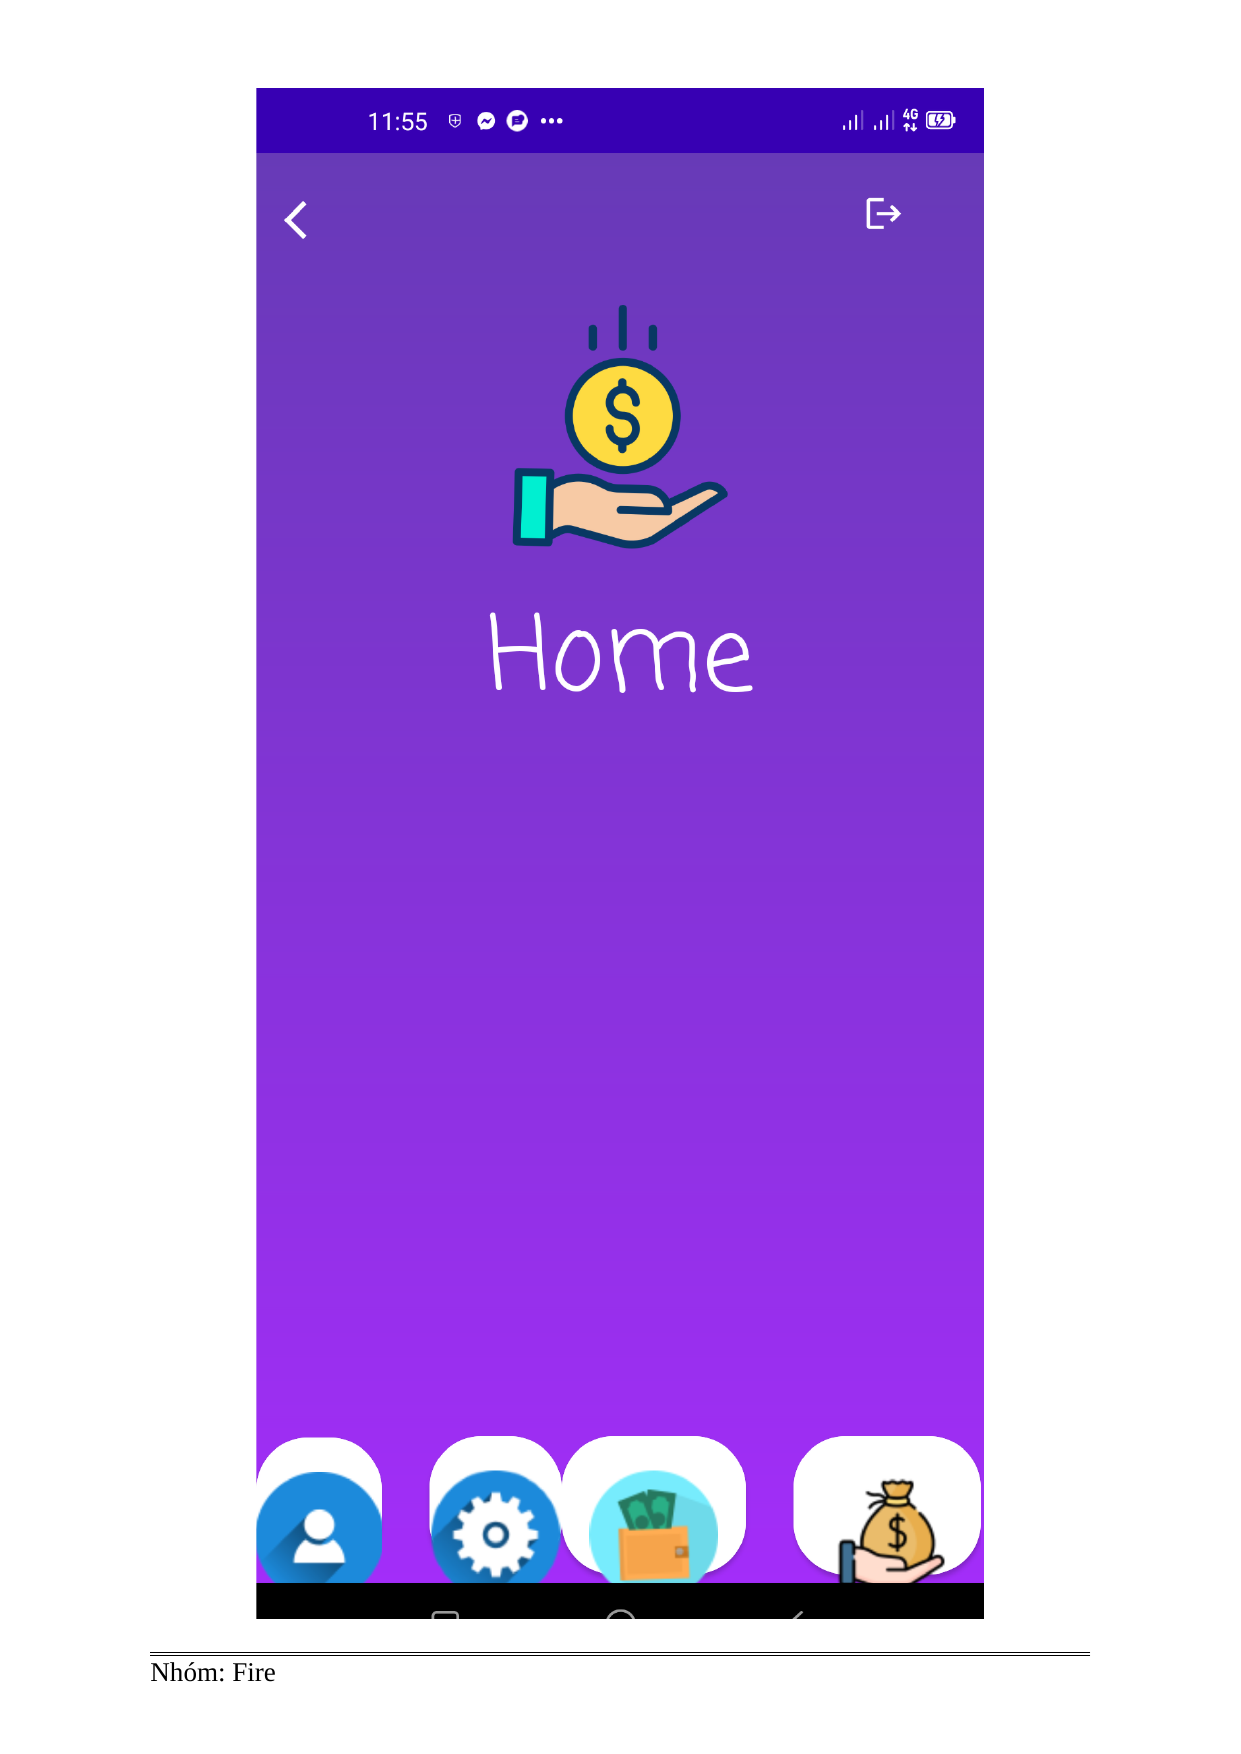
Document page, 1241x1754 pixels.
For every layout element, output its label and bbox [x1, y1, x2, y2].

picture [256, 88, 984, 1619]
